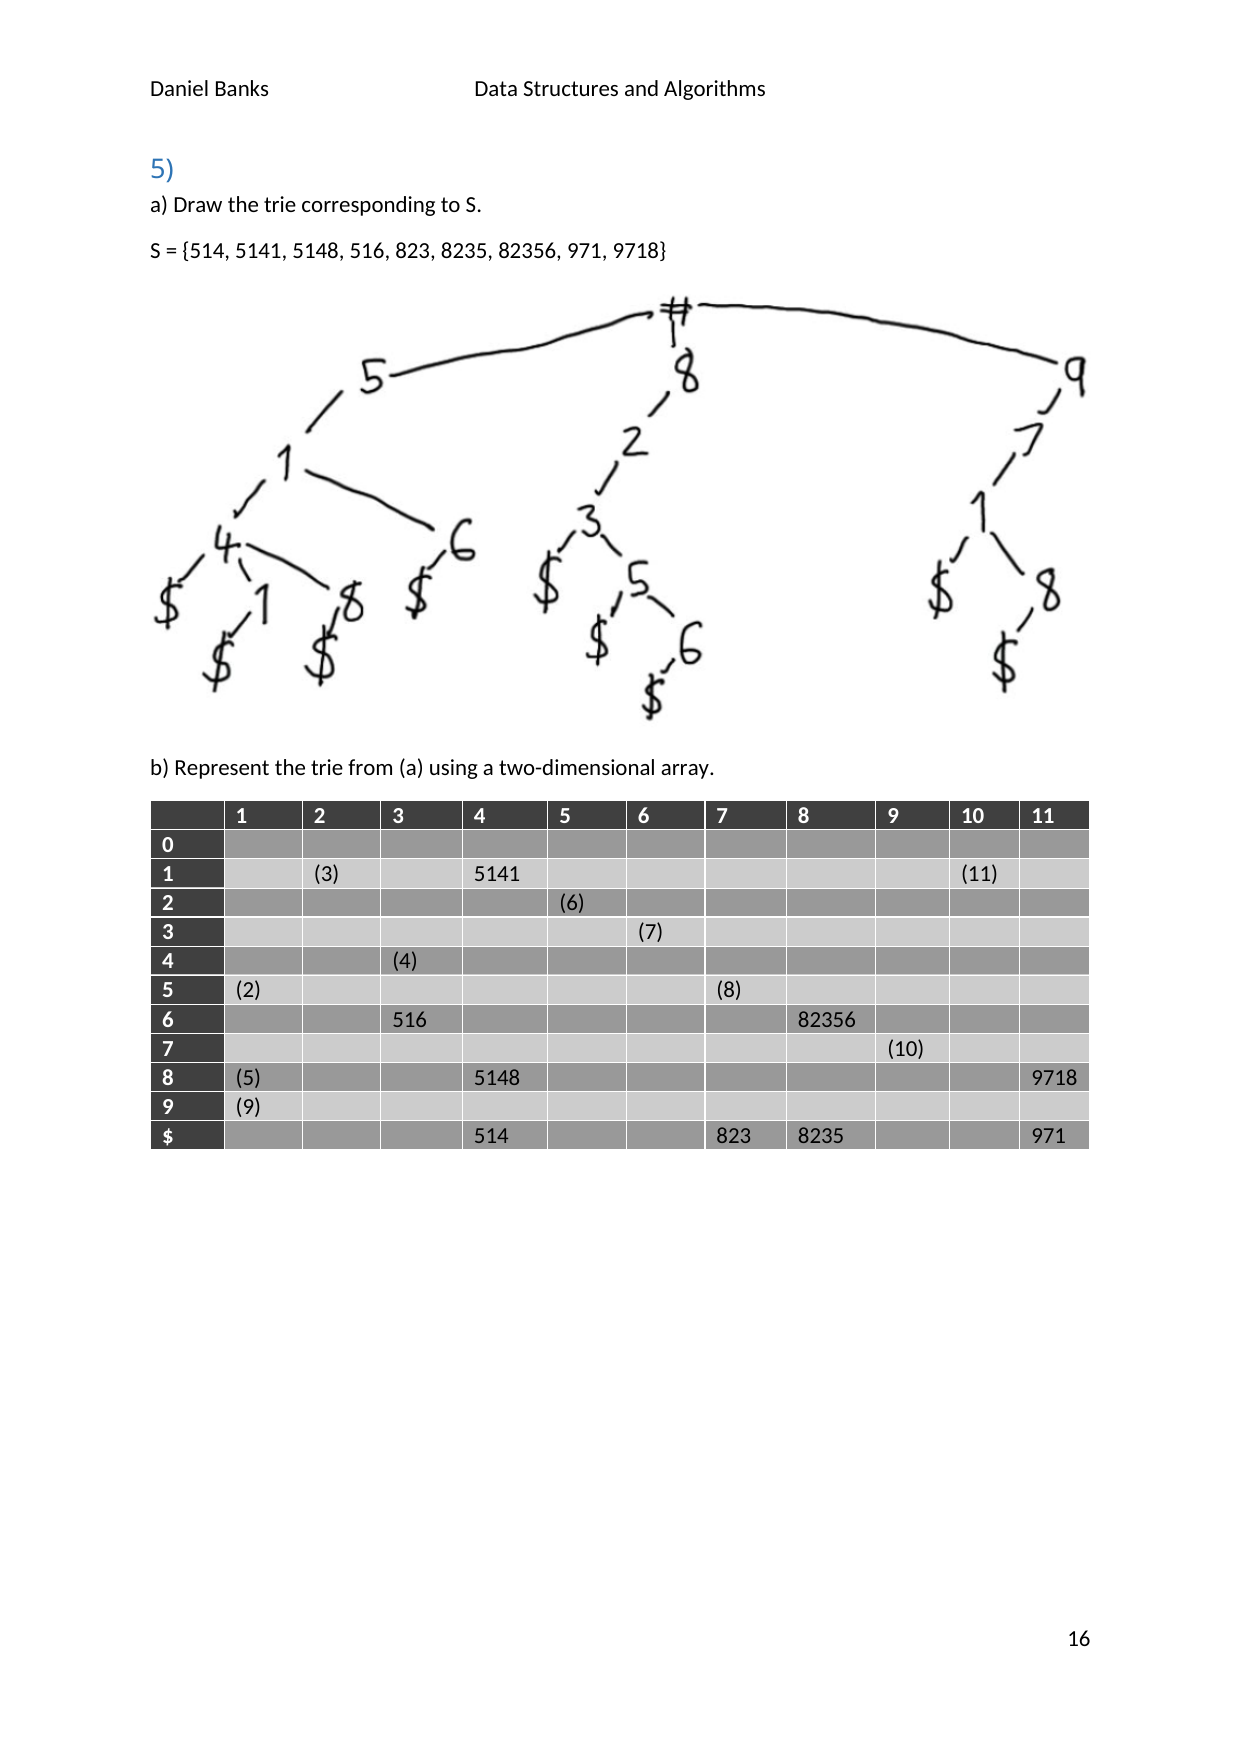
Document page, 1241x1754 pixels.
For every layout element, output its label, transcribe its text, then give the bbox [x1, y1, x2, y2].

table_cell [1020, 1005, 1089, 1033]
table_cell [463, 918, 547, 946]
table_cell [381, 1092, 462, 1120]
table_cell (6) [548, 889, 626, 916]
table_header 2 [303, 801, 380, 829]
table_cell (7) [627, 918, 704, 946]
table_cell [548, 1005, 626, 1033]
table_header 10 [950, 801, 1019, 829]
table_cell [1020, 947, 1089, 974]
table_cell [548, 830, 626, 858]
table_cell (3) [303, 859, 380, 887]
table_cell [1020, 976, 1089, 1004]
table_cell [225, 830, 302, 858]
table_cell [303, 947, 380, 974]
table_cell 971 [1020, 1121, 1089, 1149]
table_cell [706, 859, 786, 887]
table_header 6 [627, 801, 704, 829]
table_cell (9) [225, 1092, 302, 1120]
table_cell [787, 1034, 875, 1062]
table_cell [381, 918, 462, 946]
table_cell [950, 1063, 1019, 1091]
table_cell [950, 976, 1019, 1004]
table_cell [787, 976, 875, 1004]
table_cell [548, 918, 626, 946]
table_cell [303, 1092, 380, 1120]
table_cell [706, 1092, 786, 1120]
table_cell [303, 976, 380, 1004]
table_header 4 [463, 801, 547, 829]
table_cell [225, 859, 302, 887]
table_cell [950, 947, 1019, 974]
table_cell [627, 830, 704, 858]
table_cell [303, 1121, 380, 1149]
table_cell [381, 976, 462, 1004]
table_cell [706, 1034, 786, 1062]
table_cell [876, 947, 949, 974]
table_cell [950, 889, 1019, 916]
table_cell 1 [151, 859, 224, 887]
table_cell [627, 976, 704, 1004]
table_cell [463, 976, 547, 1004]
table_cell [463, 947, 547, 974]
table_cell (8) [706, 976, 786, 1004]
table_cell (10) [876, 1034, 949, 1062]
table_cell [225, 1034, 302, 1062]
table_cell 2 [151, 889, 224, 916]
table_cell (2) [225, 976, 302, 1004]
table_header 9 [876, 801, 949, 829]
table_cell 5148 [463, 1063, 547, 1091]
table_cell [463, 889, 547, 916]
table_cell [225, 889, 302, 916]
table_header 7 [706, 801, 786, 829]
table_cell [627, 1063, 704, 1091]
table_cell [548, 859, 626, 887]
table_cell [627, 947, 704, 974]
table_cell [303, 1005, 380, 1033]
table_cell [463, 1034, 547, 1062]
table_cell [876, 918, 949, 946]
table_cell [876, 889, 949, 916]
table_cell [876, 976, 949, 1004]
table_cell [950, 1092, 1019, 1120]
table_cell [950, 1034, 1019, 1062]
table_cell [225, 1121, 302, 1149]
table_cell [1020, 859, 1089, 887]
table_cell [1020, 830, 1089, 858]
table_cell [381, 1121, 462, 1149]
table_cell [627, 1121, 704, 1149]
table_cell 5141 [463, 859, 547, 887]
table_cell [787, 947, 875, 974]
table_cell [627, 889, 704, 916]
table_cell [548, 1034, 626, 1062]
table_cell 6 [151, 1005, 224, 1033]
table_cell [706, 1005, 786, 1033]
table_cell [548, 1121, 626, 1149]
table_cell [706, 918, 786, 946]
table_cell [627, 859, 704, 887]
table_cell [303, 1034, 380, 1062]
table_header 1 [225, 801, 302, 829]
table_cell (11) [950, 859, 1019, 887]
table_cell [876, 830, 949, 858]
table_header [151, 801, 224, 829]
table_cell [876, 859, 949, 887]
table_cell 823 [706, 1121, 786, 1149]
table_cell [706, 830, 786, 858]
table_cell 3 [151, 918, 224, 946]
table_cell [950, 830, 1019, 858]
table_cell [876, 1092, 949, 1120]
table_cell (5) [225, 1063, 302, 1091]
table_cell (4) [381, 947, 462, 974]
table_header 11 [1020, 801, 1089, 829]
table_header 8 [787, 801, 875, 829]
text b) Represent the trie from (a) using a two-dimensional array. [150, 753, 1090, 781]
table_cell [1020, 1034, 1089, 1062]
table_cell [627, 1092, 704, 1120]
table_header 5 [548, 801, 626, 829]
table_cell [706, 889, 786, 916]
table_cell [1020, 918, 1089, 946]
text S = {514, 5141, 5148, 516, 823, 8235, 82356, 971, 9718} [150, 237, 1090, 265]
table_cell [463, 1092, 547, 1120]
table_cell [548, 1063, 626, 1091]
table_cell [627, 1034, 704, 1062]
table_cell [381, 1063, 462, 1091]
table_cell [303, 918, 380, 946]
table_cell [381, 830, 462, 858]
subtitle 5) [150, 150, 1090, 187]
table_cell 8 [151, 1063, 224, 1091]
table_cell [876, 1063, 949, 1091]
table_cell [381, 859, 462, 887]
table_header 3 [381, 801, 462, 829]
table_cell [548, 976, 626, 1004]
table_cell 9718 [1020, 1063, 1089, 1091]
table_cell [787, 918, 875, 946]
table_cell [787, 1092, 875, 1120]
table_cell [303, 889, 380, 916]
text a) Draw the trie corresponding to S. [150, 190, 1090, 218]
table_cell [1020, 889, 1089, 916]
table_cell [225, 918, 302, 946]
table_cell [876, 1121, 949, 1149]
table_cell [225, 1005, 302, 1033]
table_cell [548, 1092, 626, 1120]
table_cell [787, 830, 875, 858]
table_cell 7 [151, 1034, 224, 1062]
table_cell 82356 [787, 1005, 875, 1033]
table_cell [548, 947, 626, 974]
table_cell [463, 830, 547, 858]
table_cell 0 [151, 830, 224, 858]
table_cell [381, 1034, 462, 1062]
table_cell [787, 1063, 875, 1091]
picture [150, 284, 1096, 735]
table_cell [950, 1005, 1019, 1033]
table_cell [463, 1005, 547, 1033]
table_cell [706, 1063, 786, 1091]
table_cell [876, 1005, 949, 1033]
table_cell [627, 1005, 704, 1033]
table_cell [381, 889, 462, 916]
table_cell 5 [151, 976, 224, 1004]
table_cell [950, 918, 1019, 946]
table_cell [303, 1063, 380, 1091]
table_cell [1020, 1092, 1089, 1120]
table_cell 8235 [787, 1121, 875, 1149]
table_cell [303, 830, 380, 858]
table_cell $ [151, 1121, 224, 1149]
table_cell [950, 1121, 1019, 1149]
table_cell 9 [151, 1092, 224, 1120]
table_cell [225, 947, 302, 974]
table_cell [706, 947, 786, 974]
table_cell [787, 859, 875, 887]
table_cell 4 [151, 947, 224, 974]
table_cell 514 [463, 1121, 547, 1149]
table_cell [787, 889, 875, 916]
table_cell 516 [381, 1005, 462, 1033]
